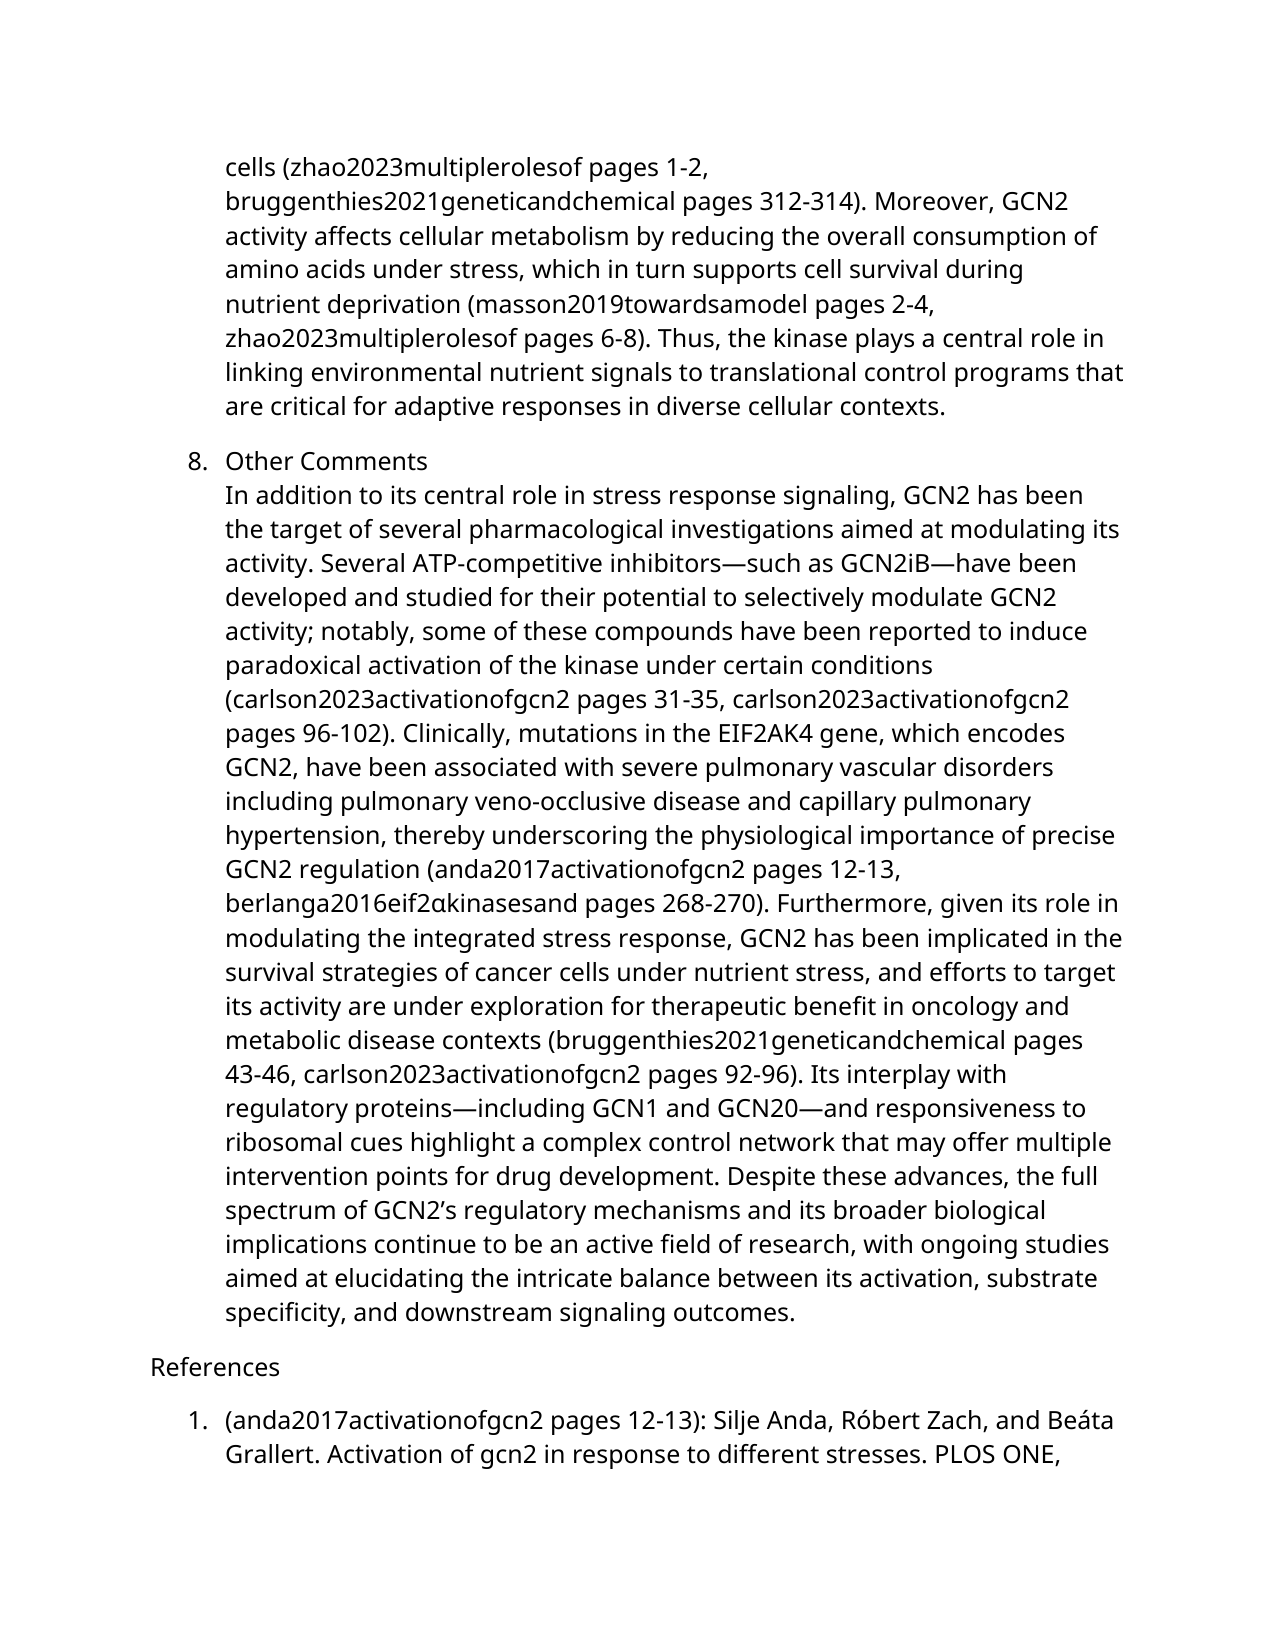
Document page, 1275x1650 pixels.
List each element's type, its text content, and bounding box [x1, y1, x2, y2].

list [187, 1403, 1125, 1471]
list Other Comments In addition to its central role in stress response signaling, GCN2 has been the target of several pharmacological investigations aimed at modulating its activity. Several ATP-competitive inhibitors—such as GCN2iB—have been developed and studied for their potential to selectively modulate GCN2 activity; notably, some of these compounds have been reported to induce paradoxical activation of the kinase under certain conditions (carlson2023activationofgcn2 pages 31-35, carlson2023activationofgcn2 pages 96-102). Clinically, mutations in the EIF2AK4 gene, which encodes GCN2, have been associated with severe pulmonary vascular disorders including pulmonary veno-occlusive disease and capillary pulmonary hypertension, thereby underscoring the physiological importance of precise GCN2 regulation (anda2017activationofgcn2 pages 12-13, berlanga2016eif2αkinasesand pages 268-270). Furthermore, given its role in modulating the integrated stress response, GCN2 has been implicated in the survival strategies of cancer cells under nutrient stress, and efforts to target its activity are under exploration for therapeutic benefit in oncology and metabolic disease contexts (bruggenthies2021geneticandchemical pages 43-46, carlson2023activationofgcn2 pages 92-96). Its interplay with regulatory proteins—including GCN1 and GCN20—and responsiveness to ribosomal cues highlight a complex control network that may offer multiple intervention points for drug development. Despite these advances, the full spectrum of GCN2’s regulatory mechanisms and its broader biological implications continue to be an active field of research, with ongoing studies aimed at elucidating the intricate balance between its activation, substrate specificity, and downstream signaling outcomes. [187, 443, 1125, 1329]
text References [150, 1350, 1125, 1384]
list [187, 150, 1125, 422]
